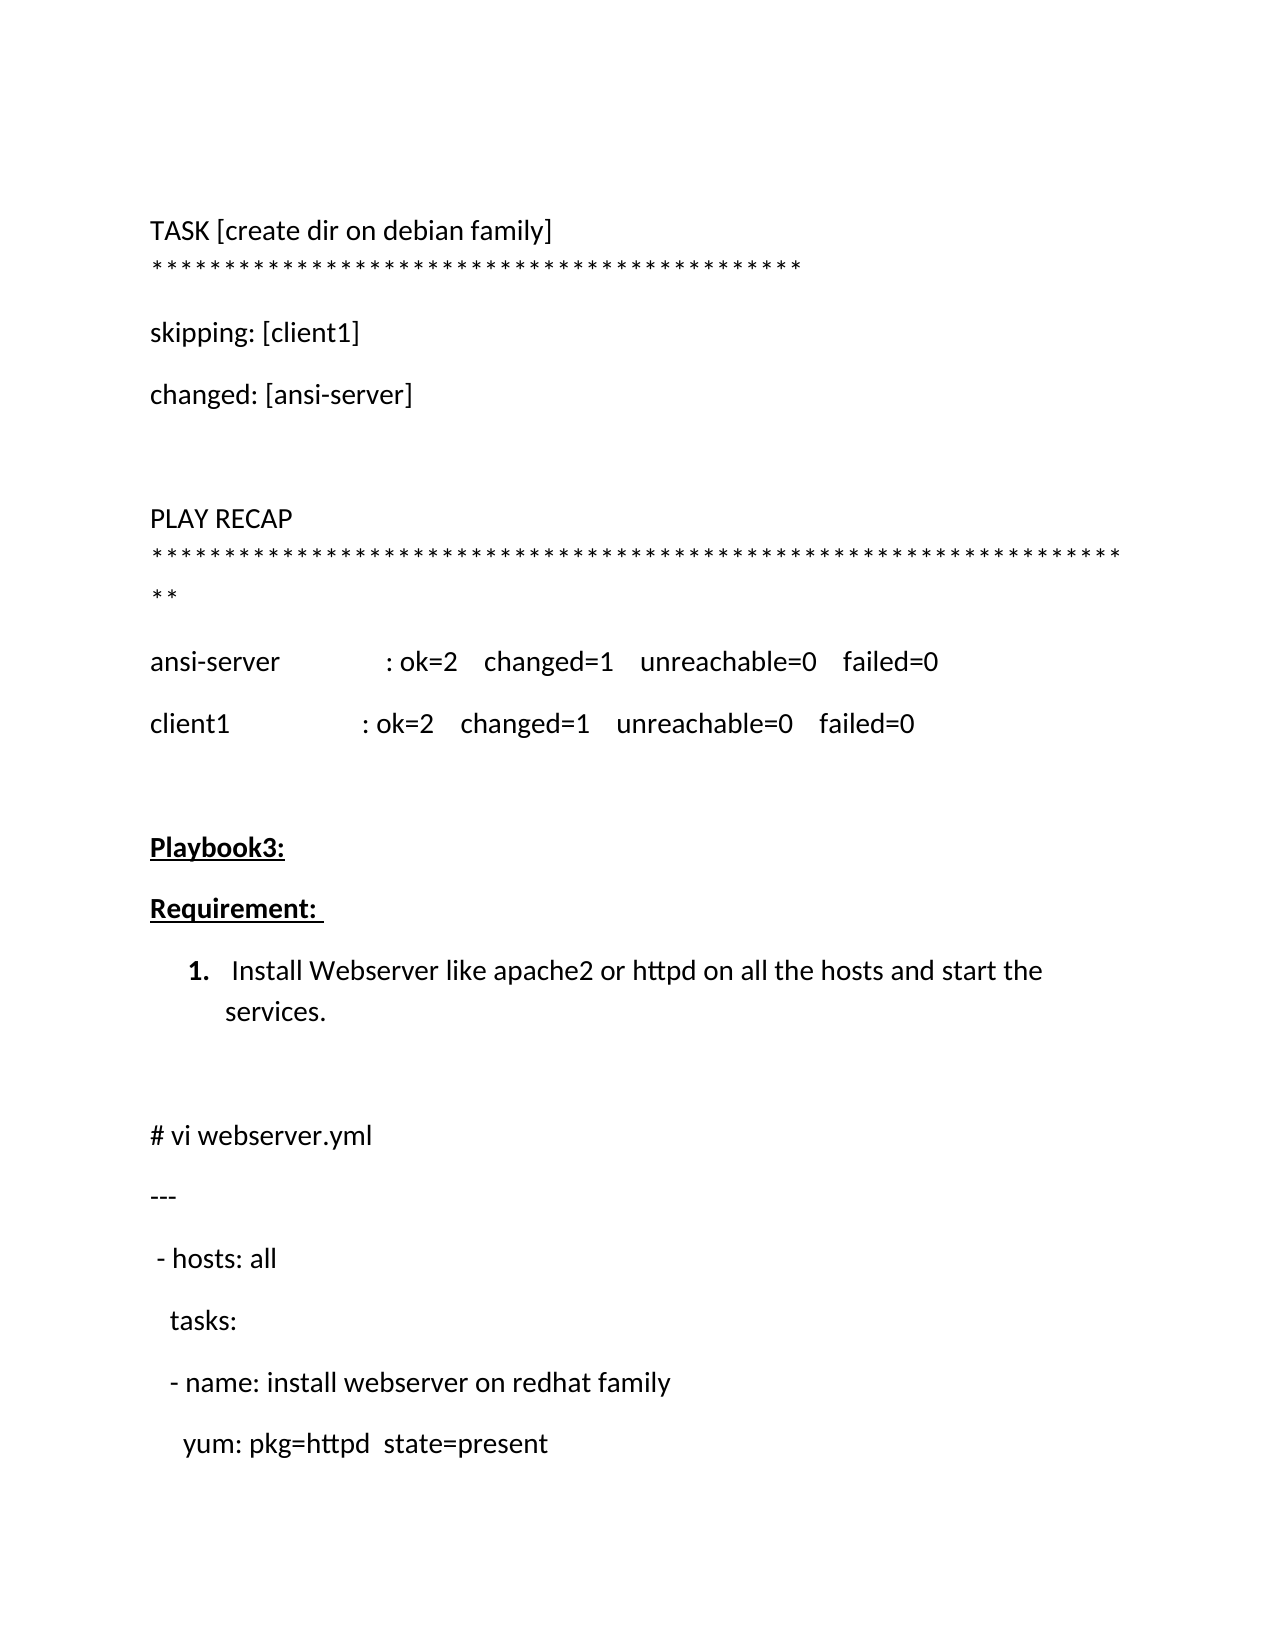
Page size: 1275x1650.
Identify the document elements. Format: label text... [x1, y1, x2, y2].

text tasks: [150, 1302, 1125, 1338]
text skipping: [client1] [150, 314, 1125, 350]
text PLAY RECAP ********************************************************************* [150, 500, 1125, 617]
text Playbook3: [150, 829, 1125, 864]
text --- [150, 1178, 1125, 1214]
text Requirement: [150, 891, 1125, 926]
text - hosts: all [150, 1240, 1125, 1276]
text ansi-server : ok=2 changed=1 unreachable=0 failed=0 [150, 643, 1125, 679]
text - name: install webserver on redhat family [150, 1364, 1125, 1399]
text client1 : ok=2 changed=1 unreachable=0 failed=0 [150, 705, 1125, 741]
text # vi webserver.yml [150, 1117, 1125, 1152]
text TASK [create dir on debian family] ********************************************* [150, 212, 1125, 288]
list Install Webserver like apache2 or httpd on all the hosts and start the services. [187, 952, 1125, 1029]
text yum: pkg=httpd state=present [150, 1426, 1125, 1461]
text changed: [ansi-server] [150, 376, 1125, 412]
